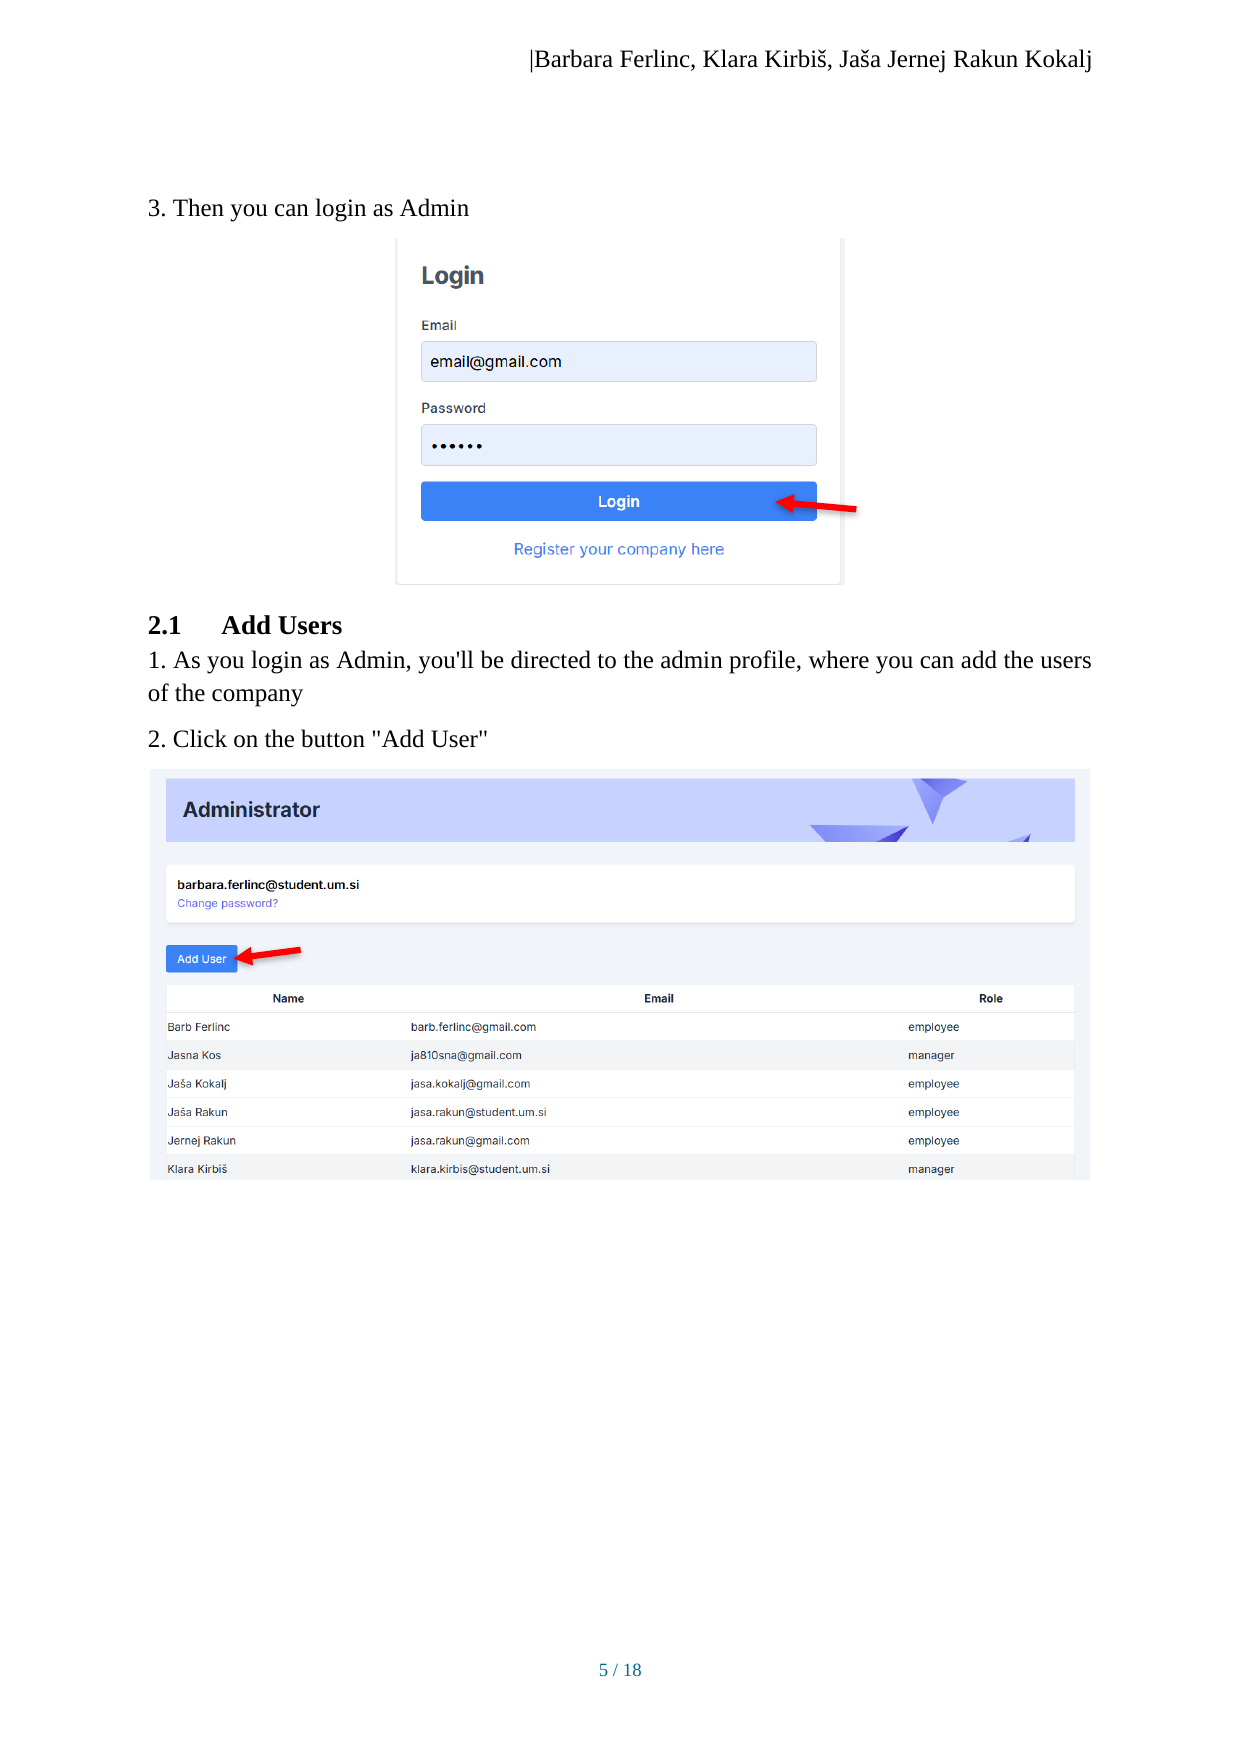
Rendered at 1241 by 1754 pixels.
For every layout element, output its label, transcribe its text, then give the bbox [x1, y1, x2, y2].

picture [149, 769, 1091, 1180]
text 1. As you login as Admin, you'll be directed to the admin profile, where you can add the users of the company [148, 645, 1093, 707]
text 3. Then you can login as Admin [148, 193, 1093, 222]
picture [612, 1664, 617, 1676]
subtitle Add Users [148, 609, 1093, 641]
picture [395, 238, 845, 585]
text 2. Click on the button "Add User" [148, 724, 1093, 752]
